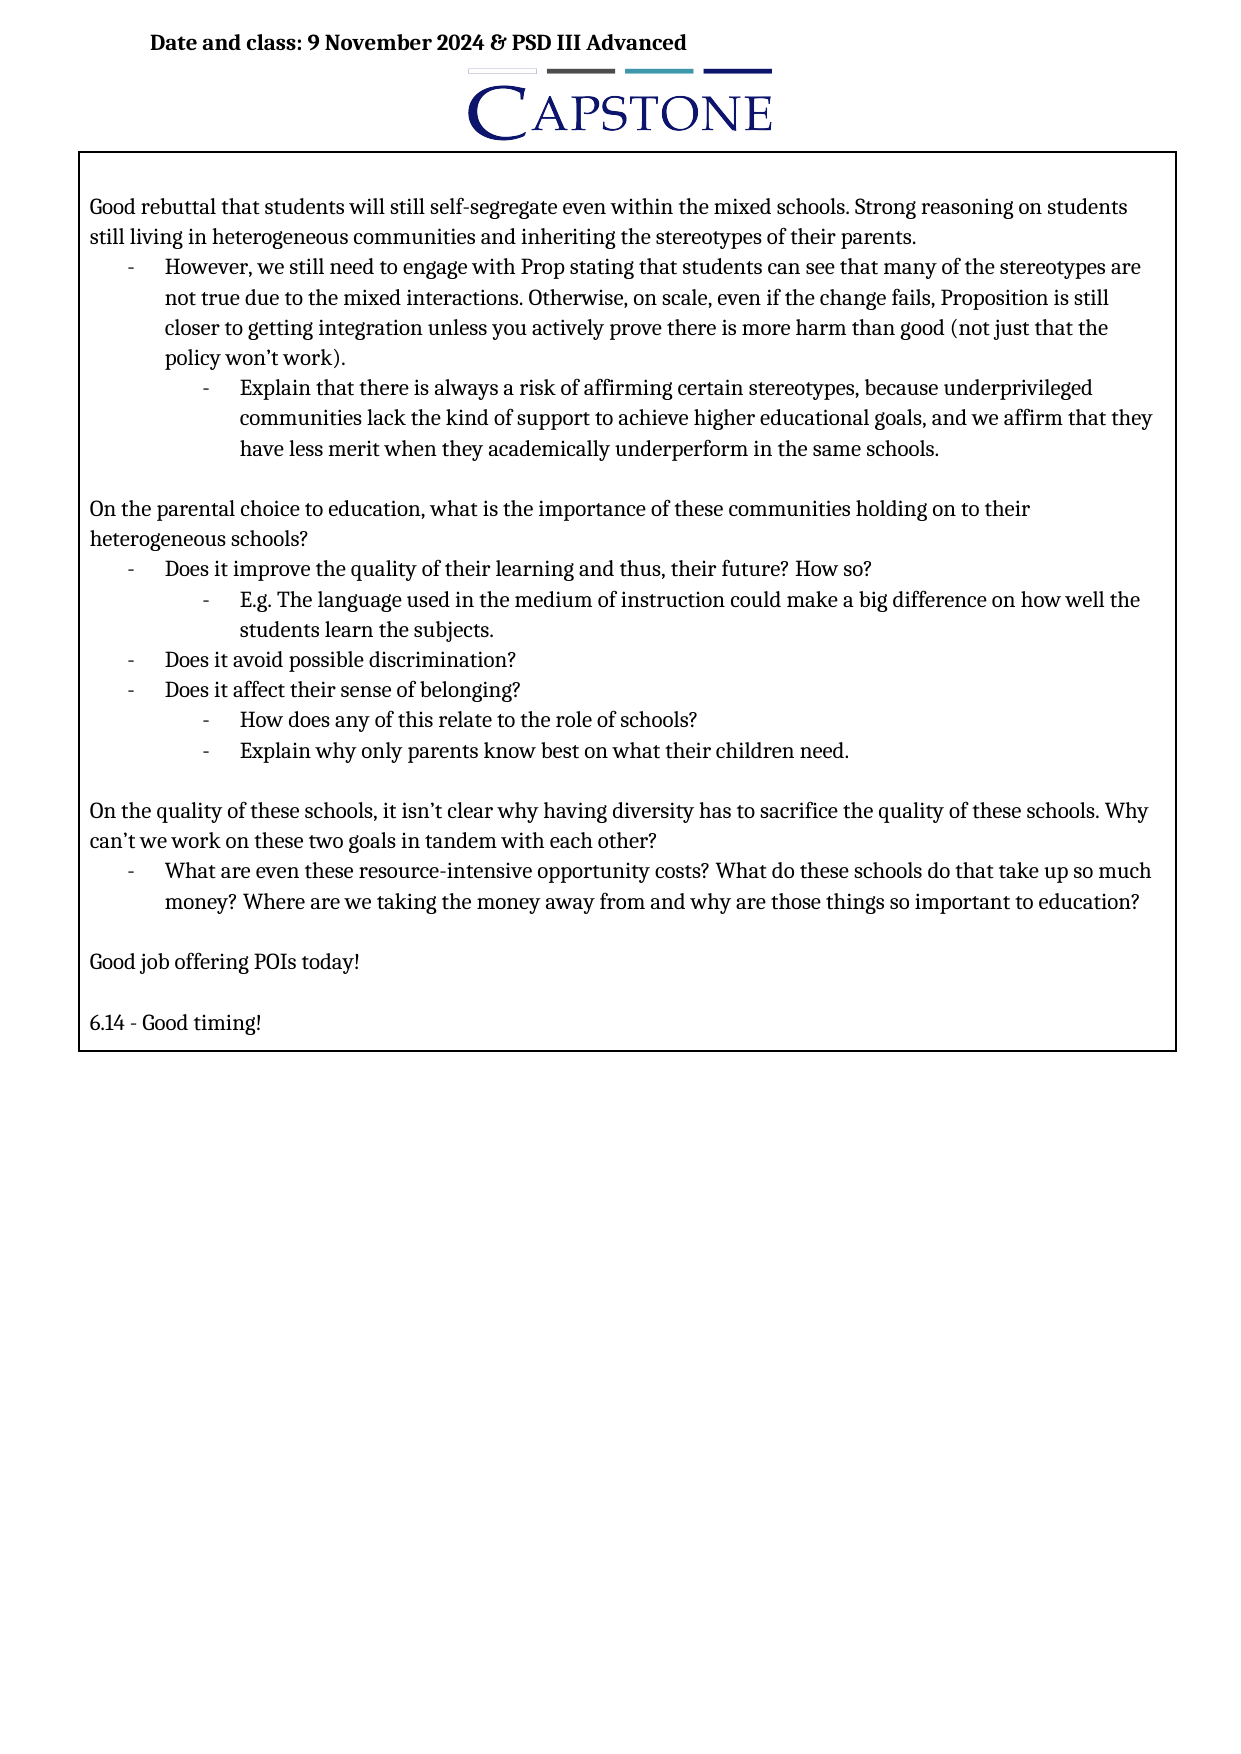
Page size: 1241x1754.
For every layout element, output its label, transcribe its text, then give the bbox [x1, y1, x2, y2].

picture [460, 60, 781, 147]
